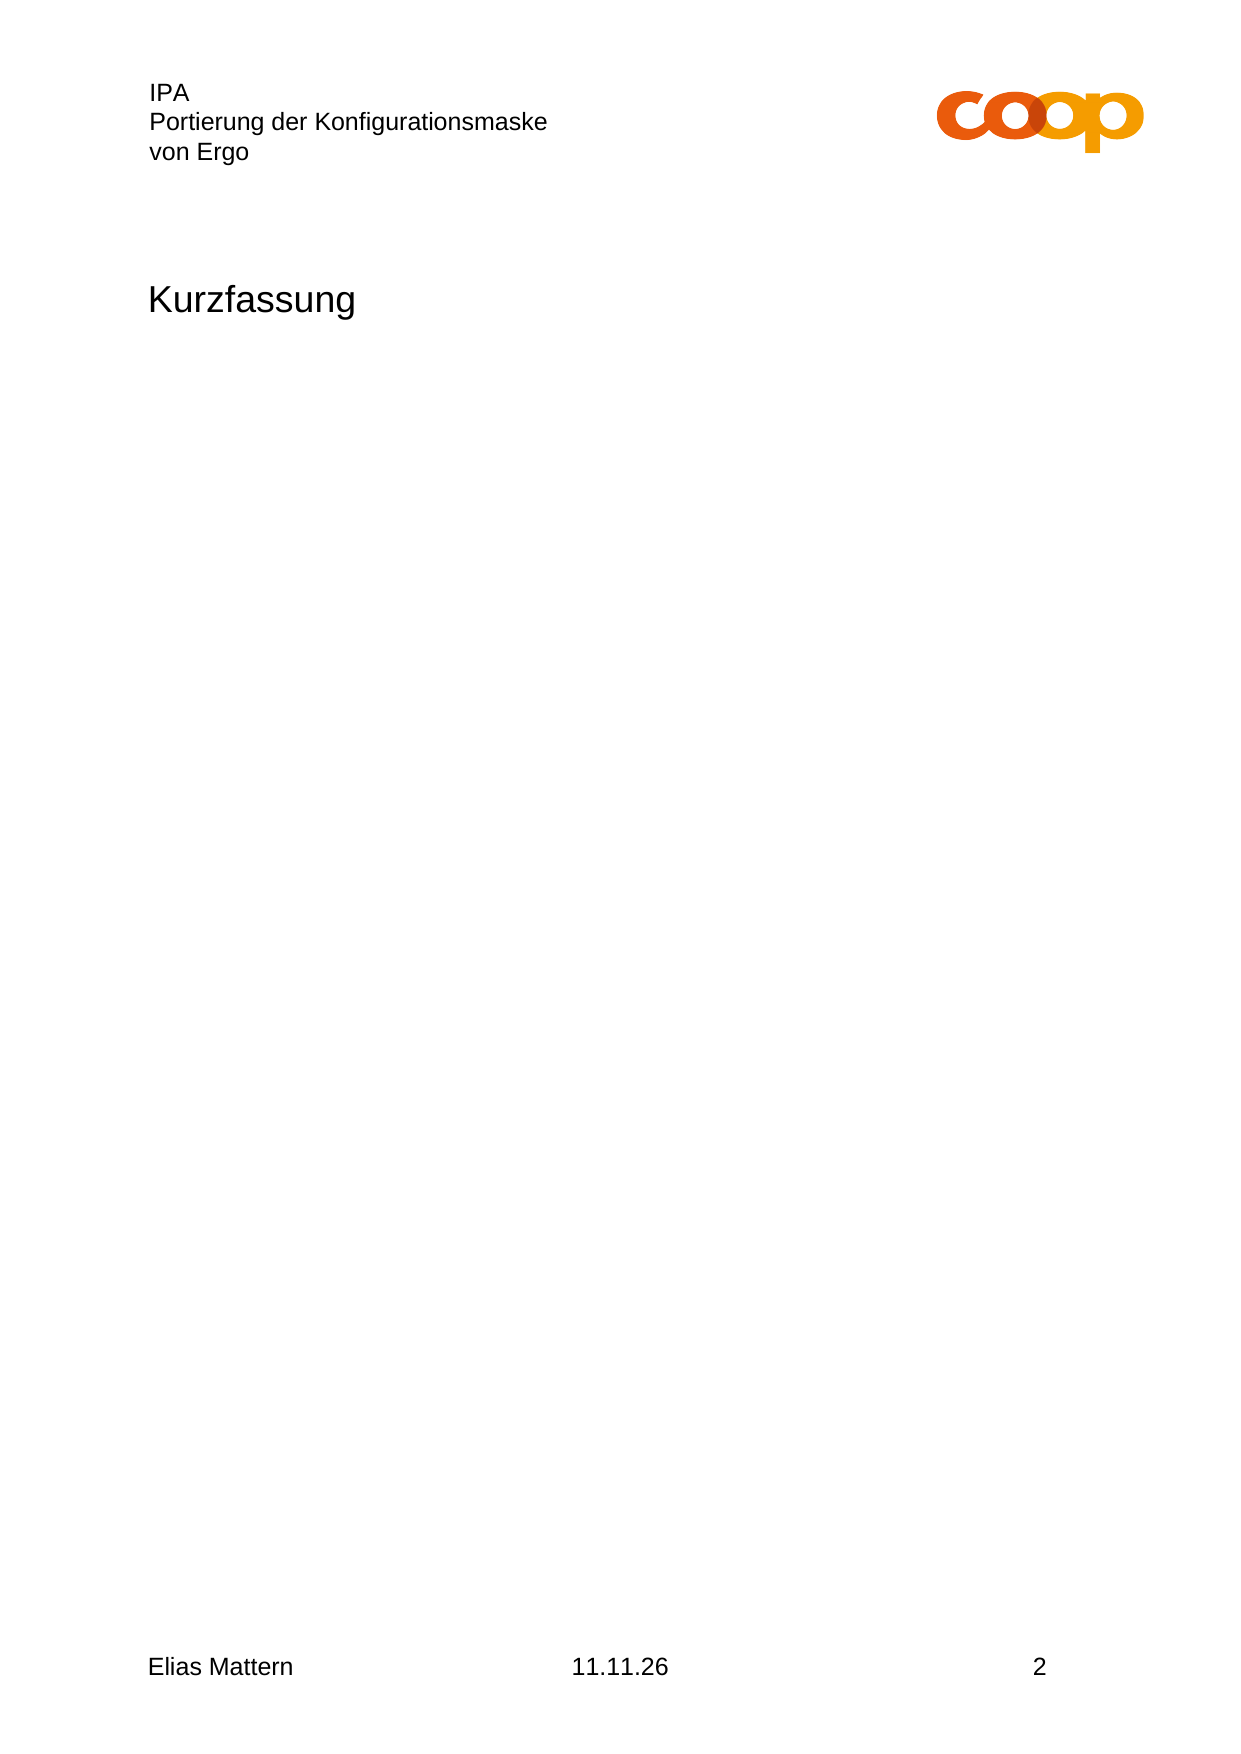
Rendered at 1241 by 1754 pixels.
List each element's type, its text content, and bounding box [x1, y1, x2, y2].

picture [818, 73, 1144, 222]
subtitle Kurzfassung [148, 277, 1093, 320]
